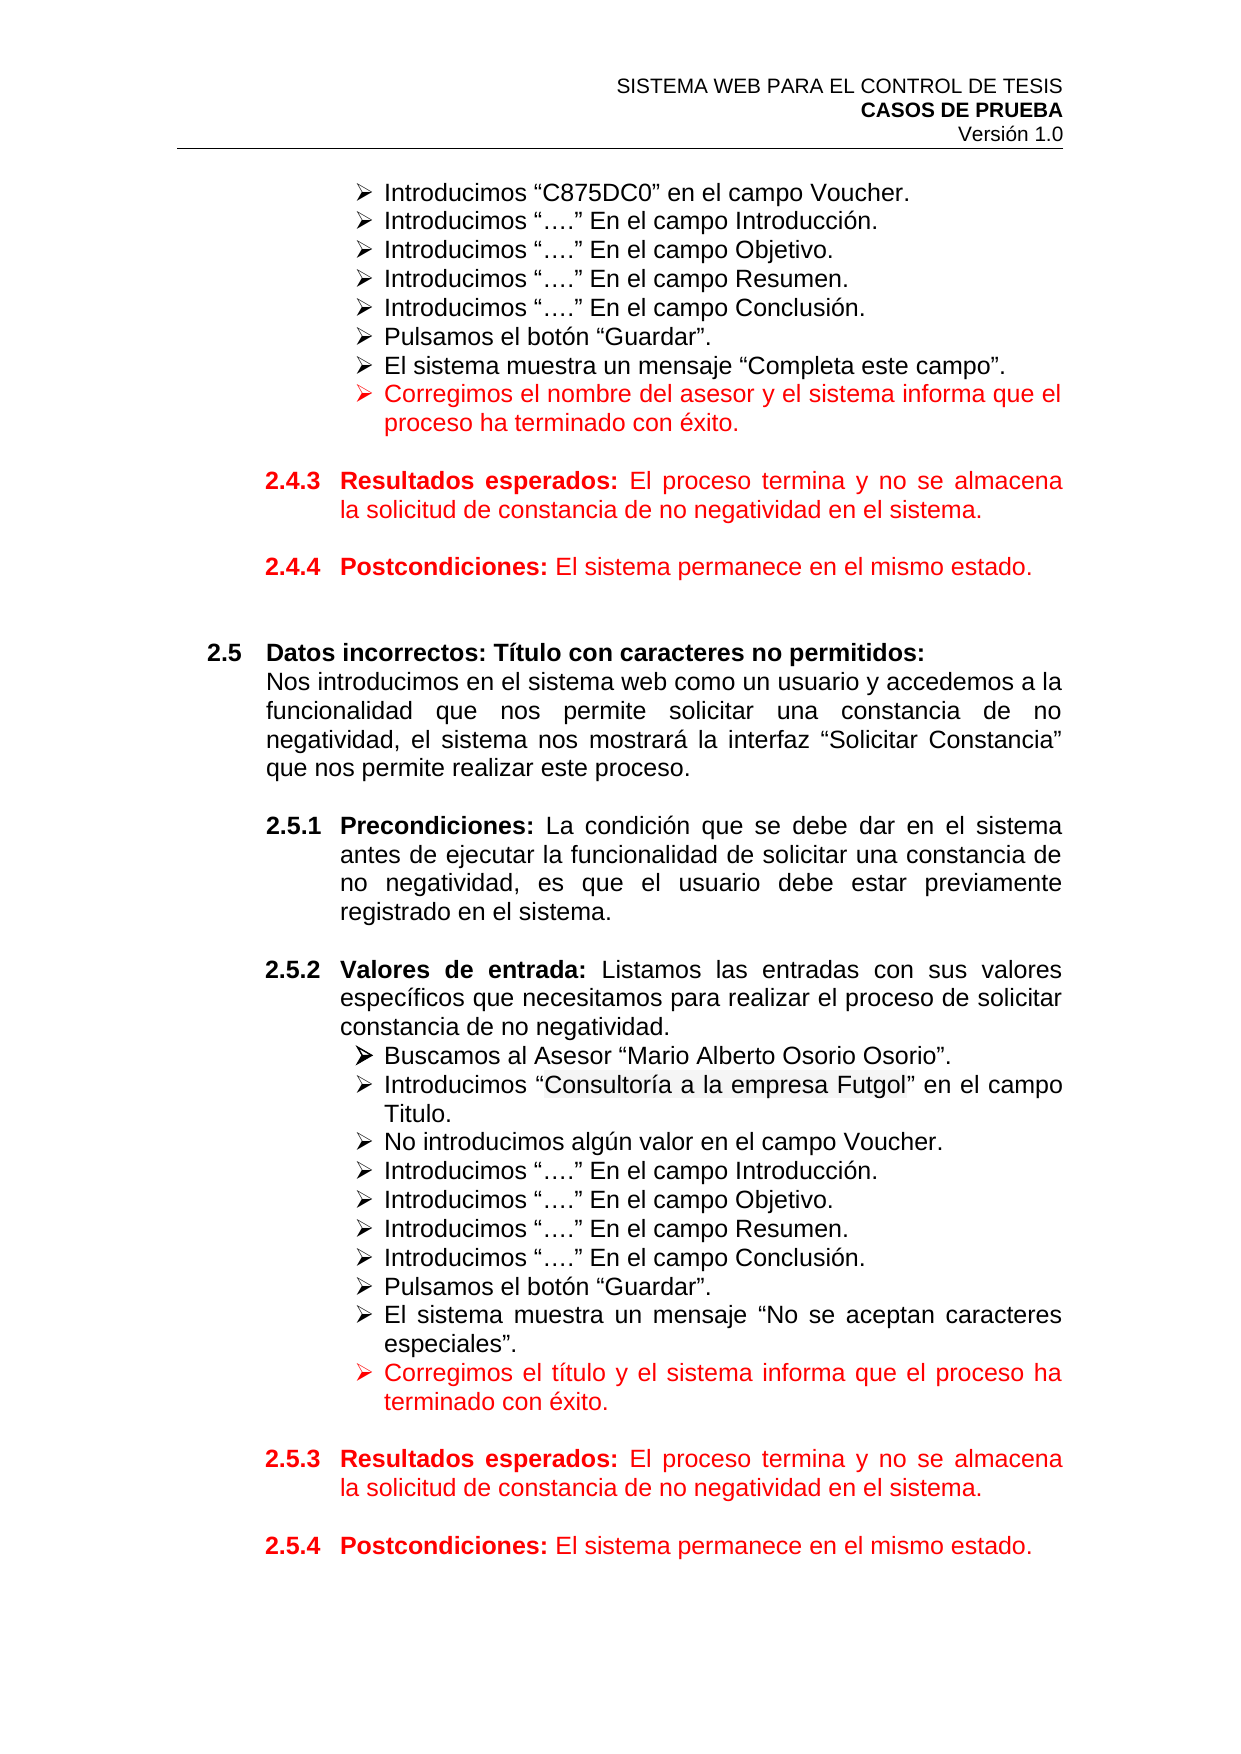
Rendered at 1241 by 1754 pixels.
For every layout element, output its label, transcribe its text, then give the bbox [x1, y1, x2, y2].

list Pulsamos el botón “Guardar”. [354, 322, 1063, 351]
list El sistema muestra un mensaje “No se aceptan caracteres especiales”. [354, 1300, 1063, 1358]
list El sistema muestra un mensaje “Completa este campo”. [354, 351, 1063, 379]
list Resultados esperados: El proceso termina y no se almacena la solicitud de constancia de no negatividad en el sistema. [265, 466, 1063, 523]
list Datos incorrectos: Título con caracteres no permitidos: [207, 638, 1063, 667]
list Buscamos al Asesor “Mario Alberto Osorio Osorio”. [354, 1041, 1063, 1070]
list Introducimos “Consultoría a la empresa Futgol” en el campo Titulo. [354, 1070, 1063, 1127]
list Pulsamos el botón “Guardar”. [354, 1272, 1063, 1300]
list Nos introducimos en el sistema web como un usuario y accedemos a la funcionalidad que nos permite solicitar una constancia de no negatividad, el sistema nos mostrará la interfaz “Solicitar Constancia” que nos permite realizar este proceso. [266, 667, 1063, 782]
list Introducimos “….” En el campo Conclusión. [354, 1243, 1063, 1272]
list Introducimos “….” En el campo Conclusión. [354, 293, 1063, 322]
list Precondiciones: La condición que se debe dar en el sistema antes de ejecutar la funcionalidad de solicitar una constancia de no negatividad, es que el usuario debe estar previamente registrado en el sistema. [266, 811, 1063, 926]
list Corregimos el título y el sistema informa que el proceso ha terminado con éxito. [354, 1358, 1063, 1416]
list Introducimos “….” En el campo Objetivo. [354, 235, 1063, 264]
list Resultados esperados: El proceso termina y no se almacena la solicitud de constancia de no negatividad en el sistema. [265, 1444, 1063, 1502]
list Introducimos “….” En el campo Objetivo. [354, 1185, 1063, 1214]
list Valores de entrada: Listamos las entradas con sus valores específicos que necesitamos para realizar el proceso de solicitar constancia de no negatividad. [265, 954, 1063, 1041]
list Corregimos el nombre del asesor y el sistema informa que el proceso ha terminado con éxito. [354, 379, 1063, 437]
list Introducimos “….” En el campo Introducción. [354, 206, 1063, 235]
list Introducimos “….” En el campo Resumen. [354, 1214, 1063, 1243]
list Introducimos “….” En el campo Introducción. [354, 1156, 1063, 1185]
list Postcondiciones: El sistema permanece en el mismo estado. [265, 552, 1063, 581]
list No introducimos algún valor en el campo Voucher. [354, 1127, 1063, 1156]
list Introducimos “….” En el campo Resumen. [354, 264, 1063, 293]
list Postcondiciones: El sistema permanece en el mismo estado. [265, 1531, 1063, 1559]
list Introducimos “C875DC0” en el campo Voucher. [354, 177, 1063, 206]
